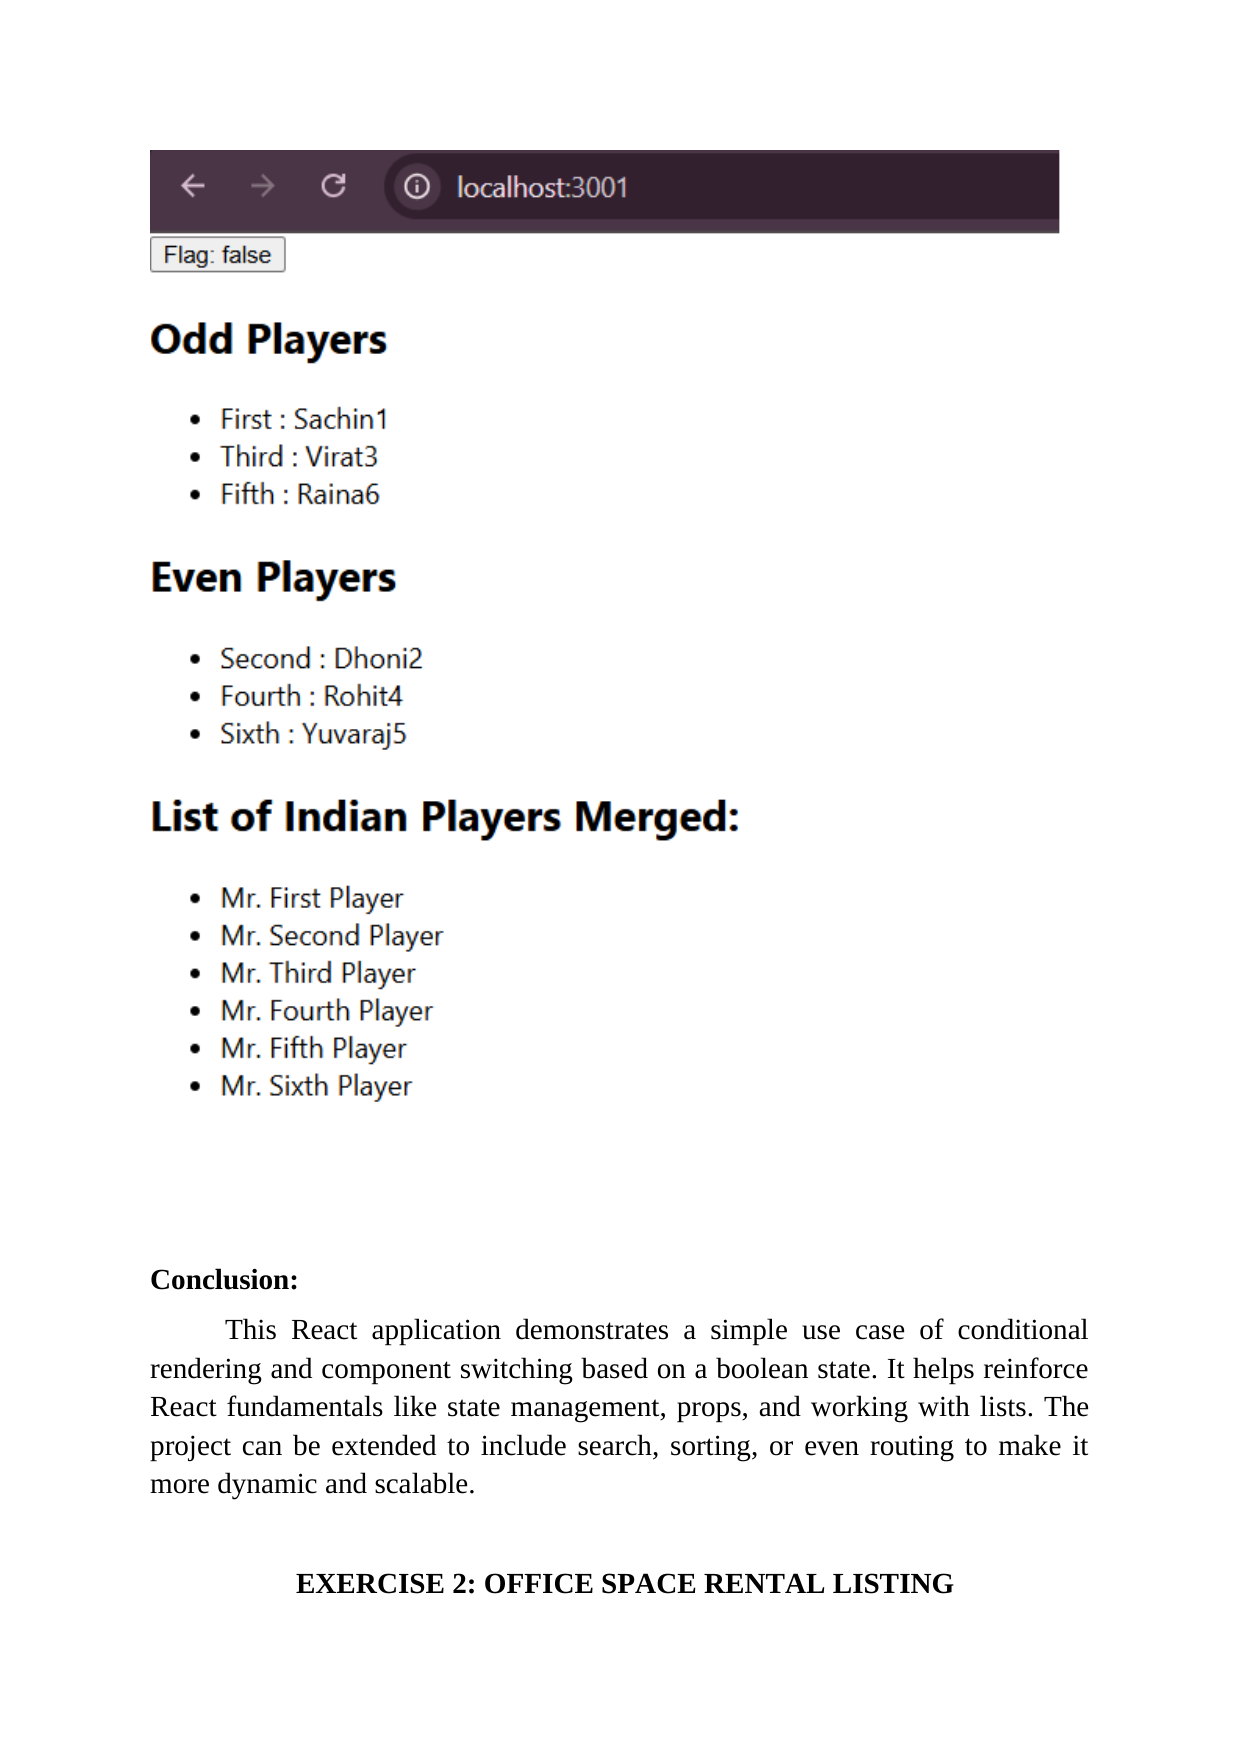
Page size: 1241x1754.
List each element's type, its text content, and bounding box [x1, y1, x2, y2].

text This React application demonstrates a simple use case of conditional rendering and component switching based on a boolean state. It helps reinforce React fundamentals like state management, props, and working with lists. The project can be extended to include search, sorting, or even routing to make it more dynamic and scalable. [150, 1312, 1090, 1500]
text Conclusion: [150, 1262, 1090, 1296]
text EXERCISE 2: OFFICE SPACE RENTAL LISTING [150, 1566, 1090, 1600]
picture [150, 150, 1060, 1246]
